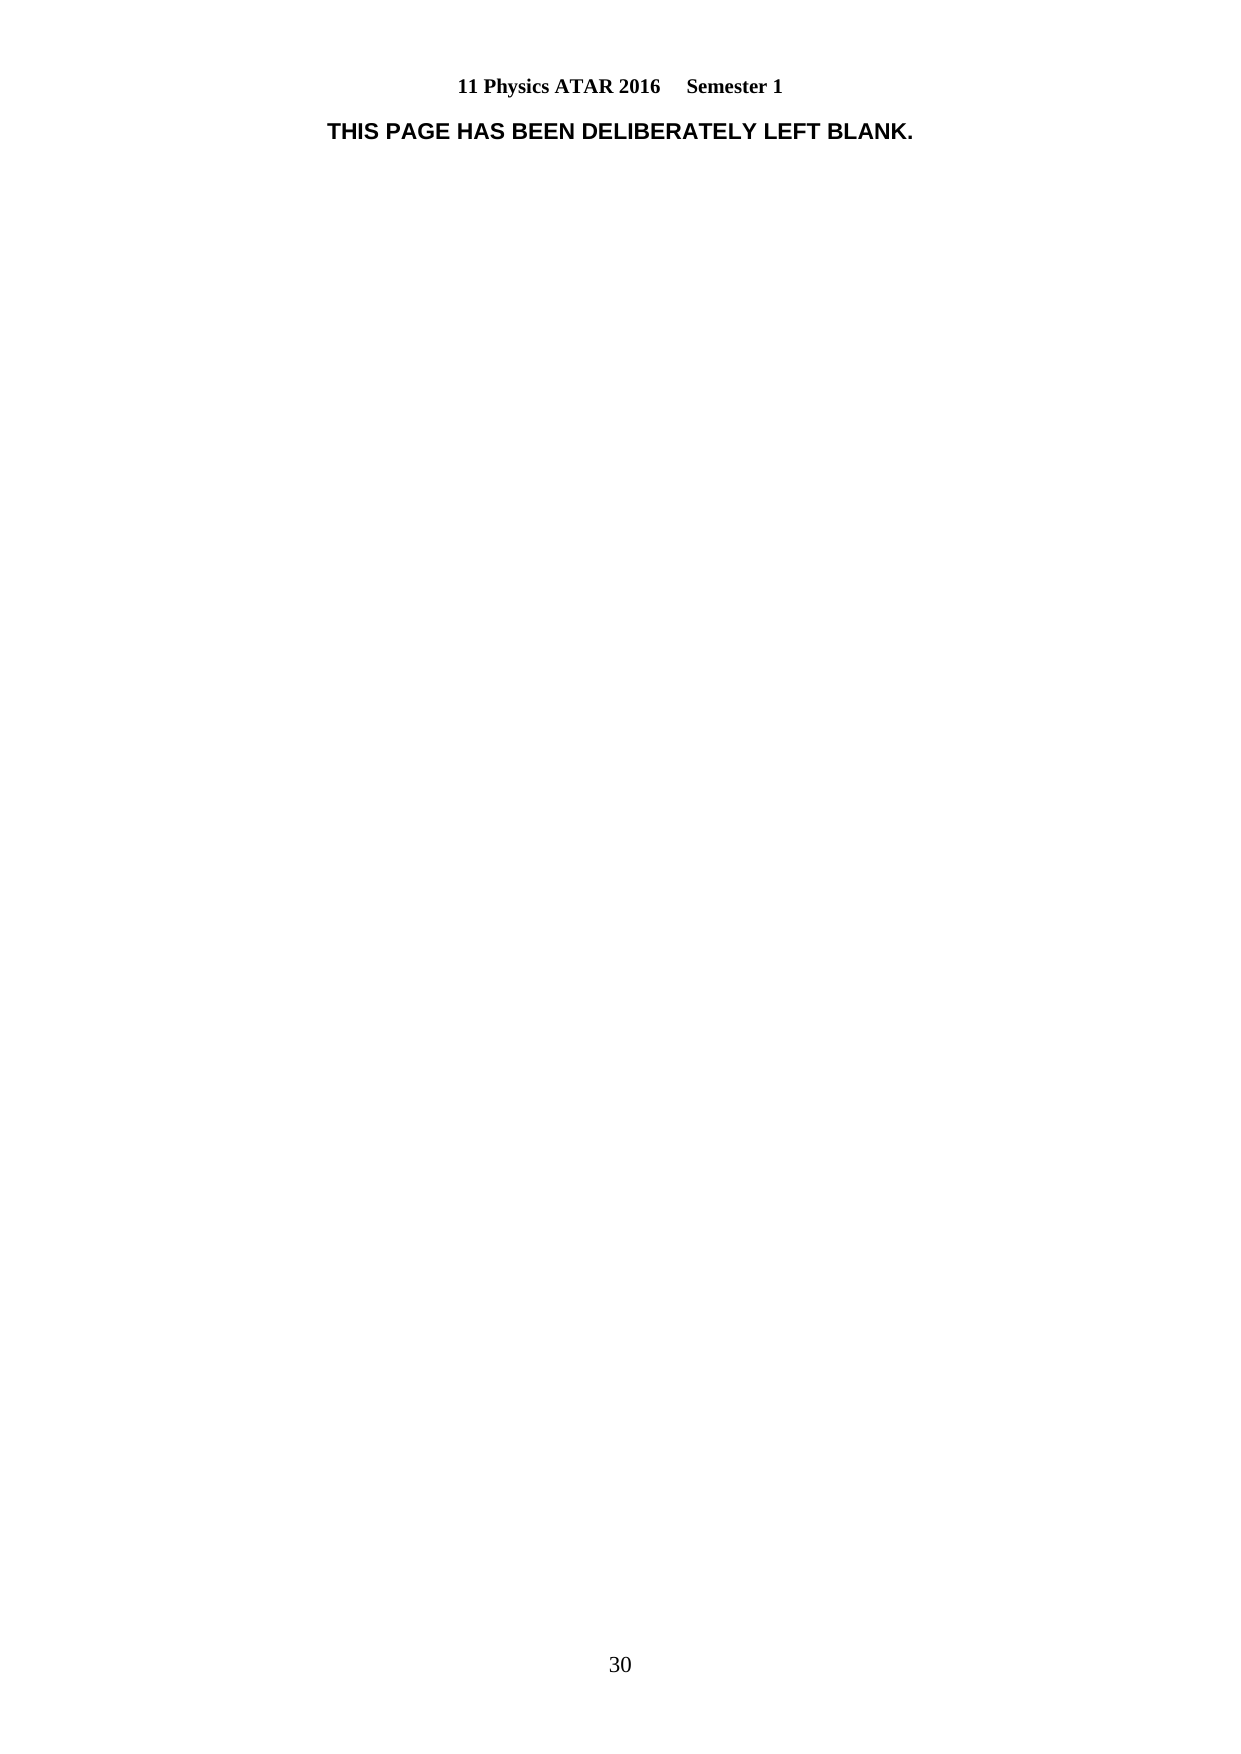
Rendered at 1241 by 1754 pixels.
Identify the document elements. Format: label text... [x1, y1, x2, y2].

text THIS PAGE HAS BEEN DELIBERATELY LEFT BLANK. [118, 118, 1122, 144]
